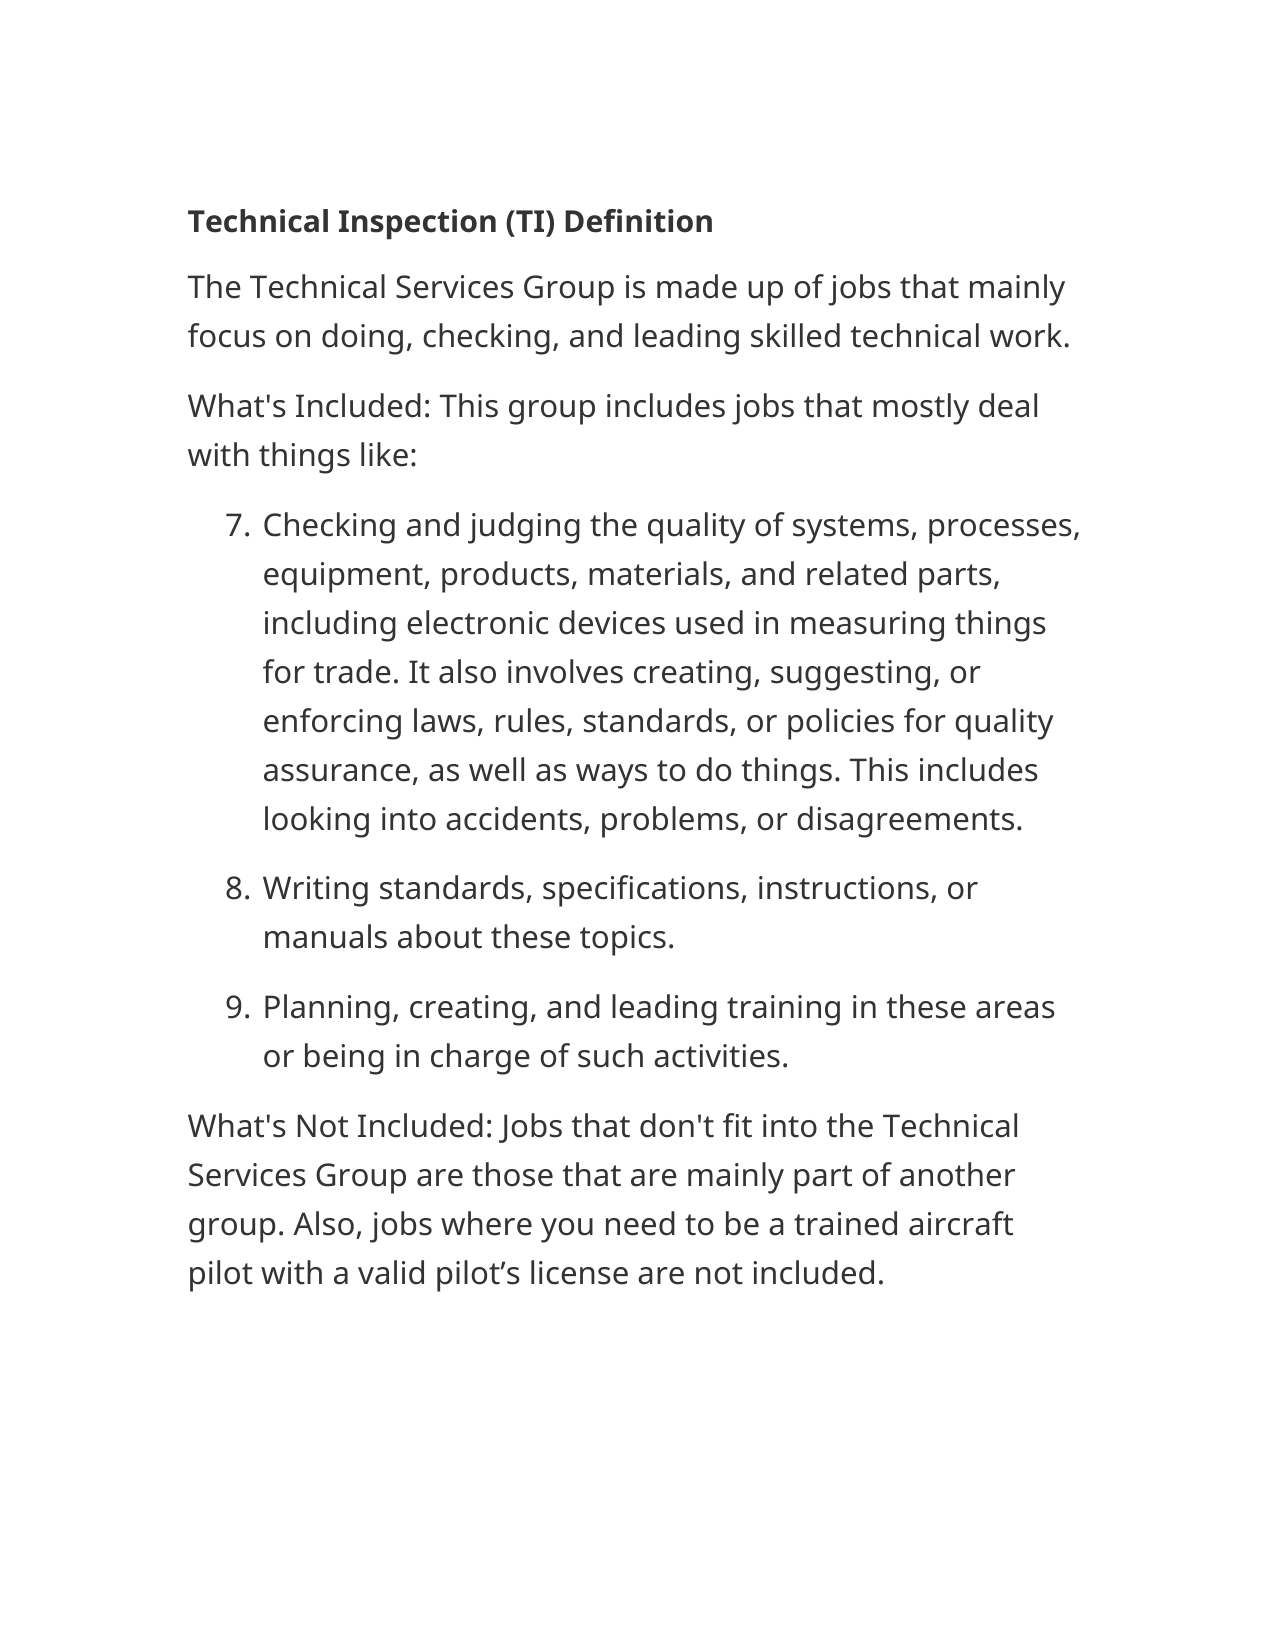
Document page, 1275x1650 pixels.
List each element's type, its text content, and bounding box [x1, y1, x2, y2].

text What's Not Included: Jobs that don't fit into the Technical Services Group are those that are mainly part of another group. Also, jobs where you need to be a trained aircraft pilot with a valid pilot’s license are not included. [187, 1104, 1087, 1293]
list Checking and judging the quality of systems, processes, equipment, products, materials, and related parts, including electronic devices used in measuring things for trade. It also involves creating, suggesting, or enforcing laws, rules, standards, or policies for quality assurance, as well as ways to do things. This includes looking into accidents, problems, or disagreements. [225, 503, 1087, 839]
text The Technical Services Group is made up of jobs that mainly focus on doing, checking, and leading skilled technical work. [187, 265, 1087, 357]
text What's Included: This group includes jobs that mostly deal with things like: [187, 384, 1087, 476]
list Planning, creating, and leading training in these areas or being in charge of such activities. [225, 985, 1087, 1077]
list Writing standards, specifications, instructions, or manuals about these topics. [225, 866, 1087, 958]
subtitle Technical Inspection (TI) Definition [187, 200, 1087, 241]
